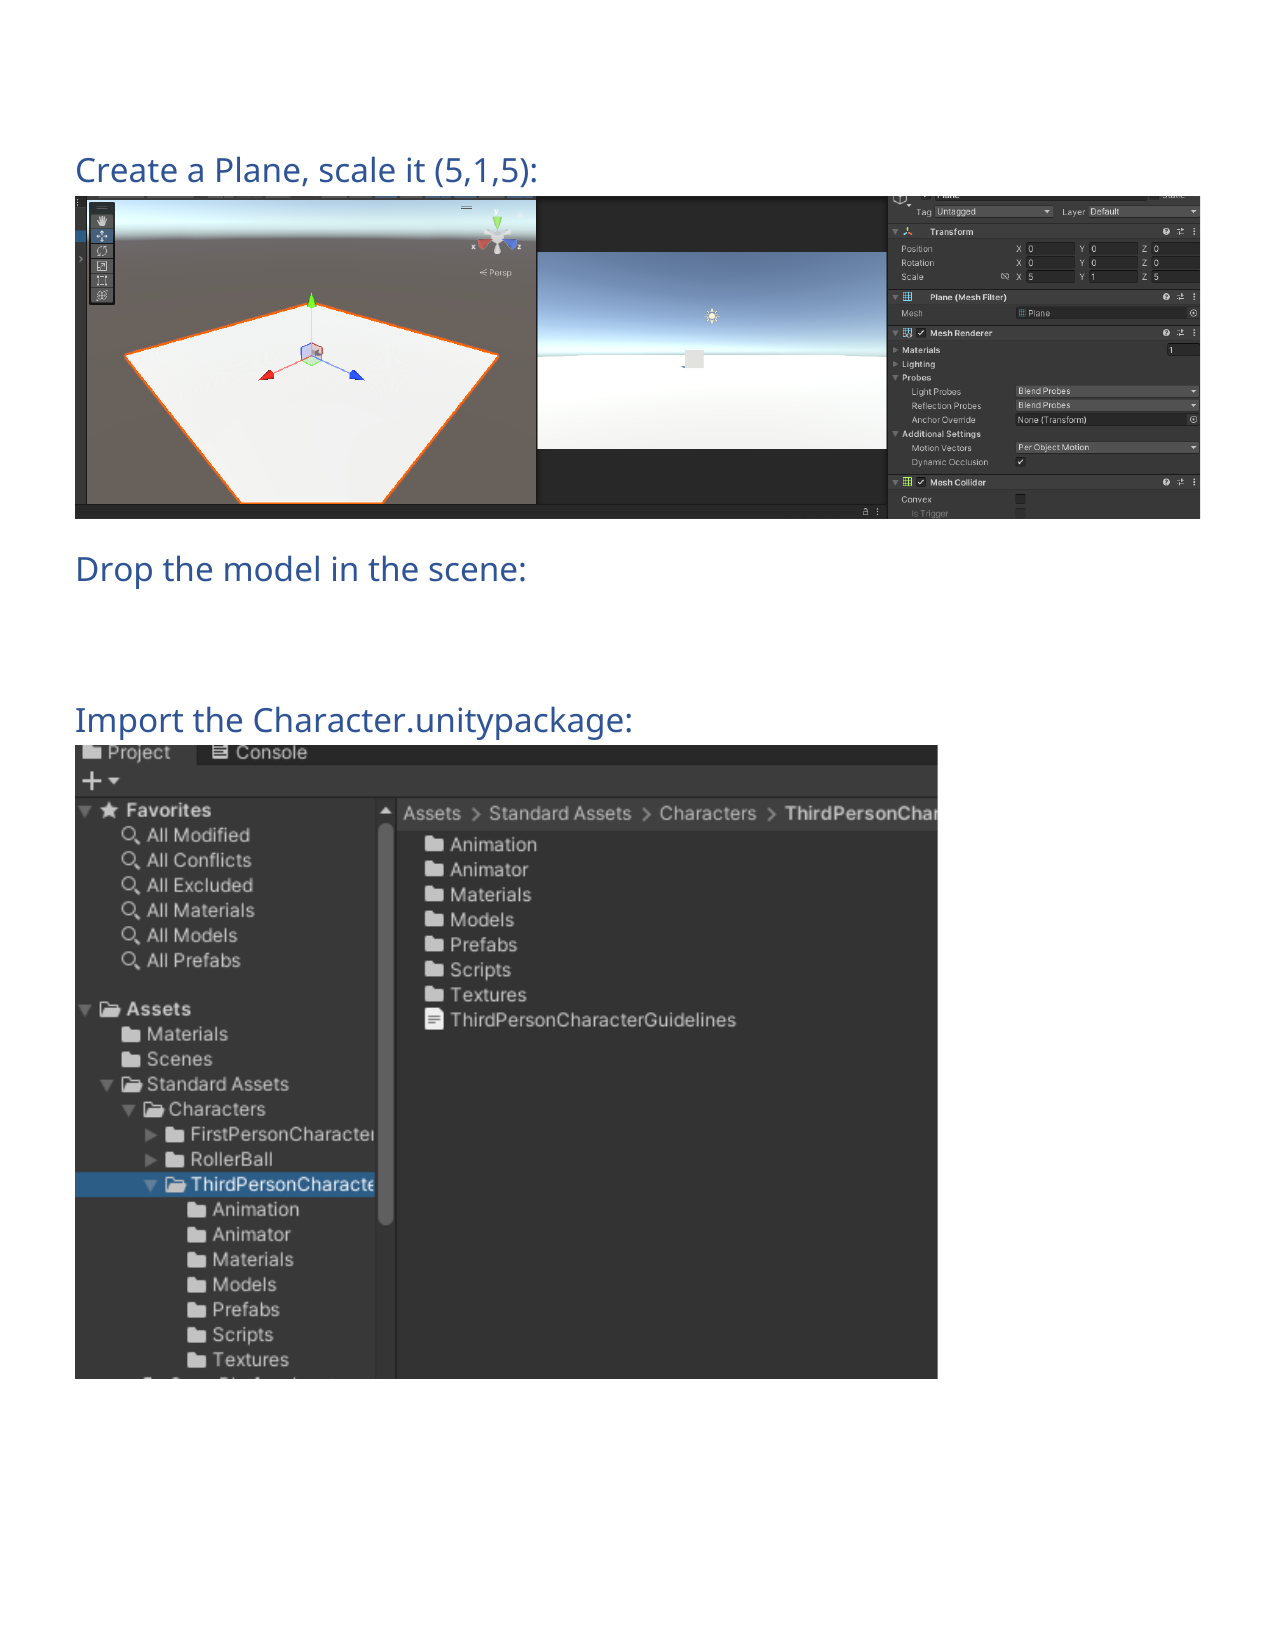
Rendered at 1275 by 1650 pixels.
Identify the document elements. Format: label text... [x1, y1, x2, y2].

subtitle Drop the model in the scene: [75, 545, 1200, 591]
subtitle Create a Plane, scale it (5,1,5): [75, 147, 1200, 192]
picture [75, 745, 938, 1379]
picture [75, 196, 1200, 519]
subtitle Import the Character.unitypackage: [75, 696, 1200, 742]
